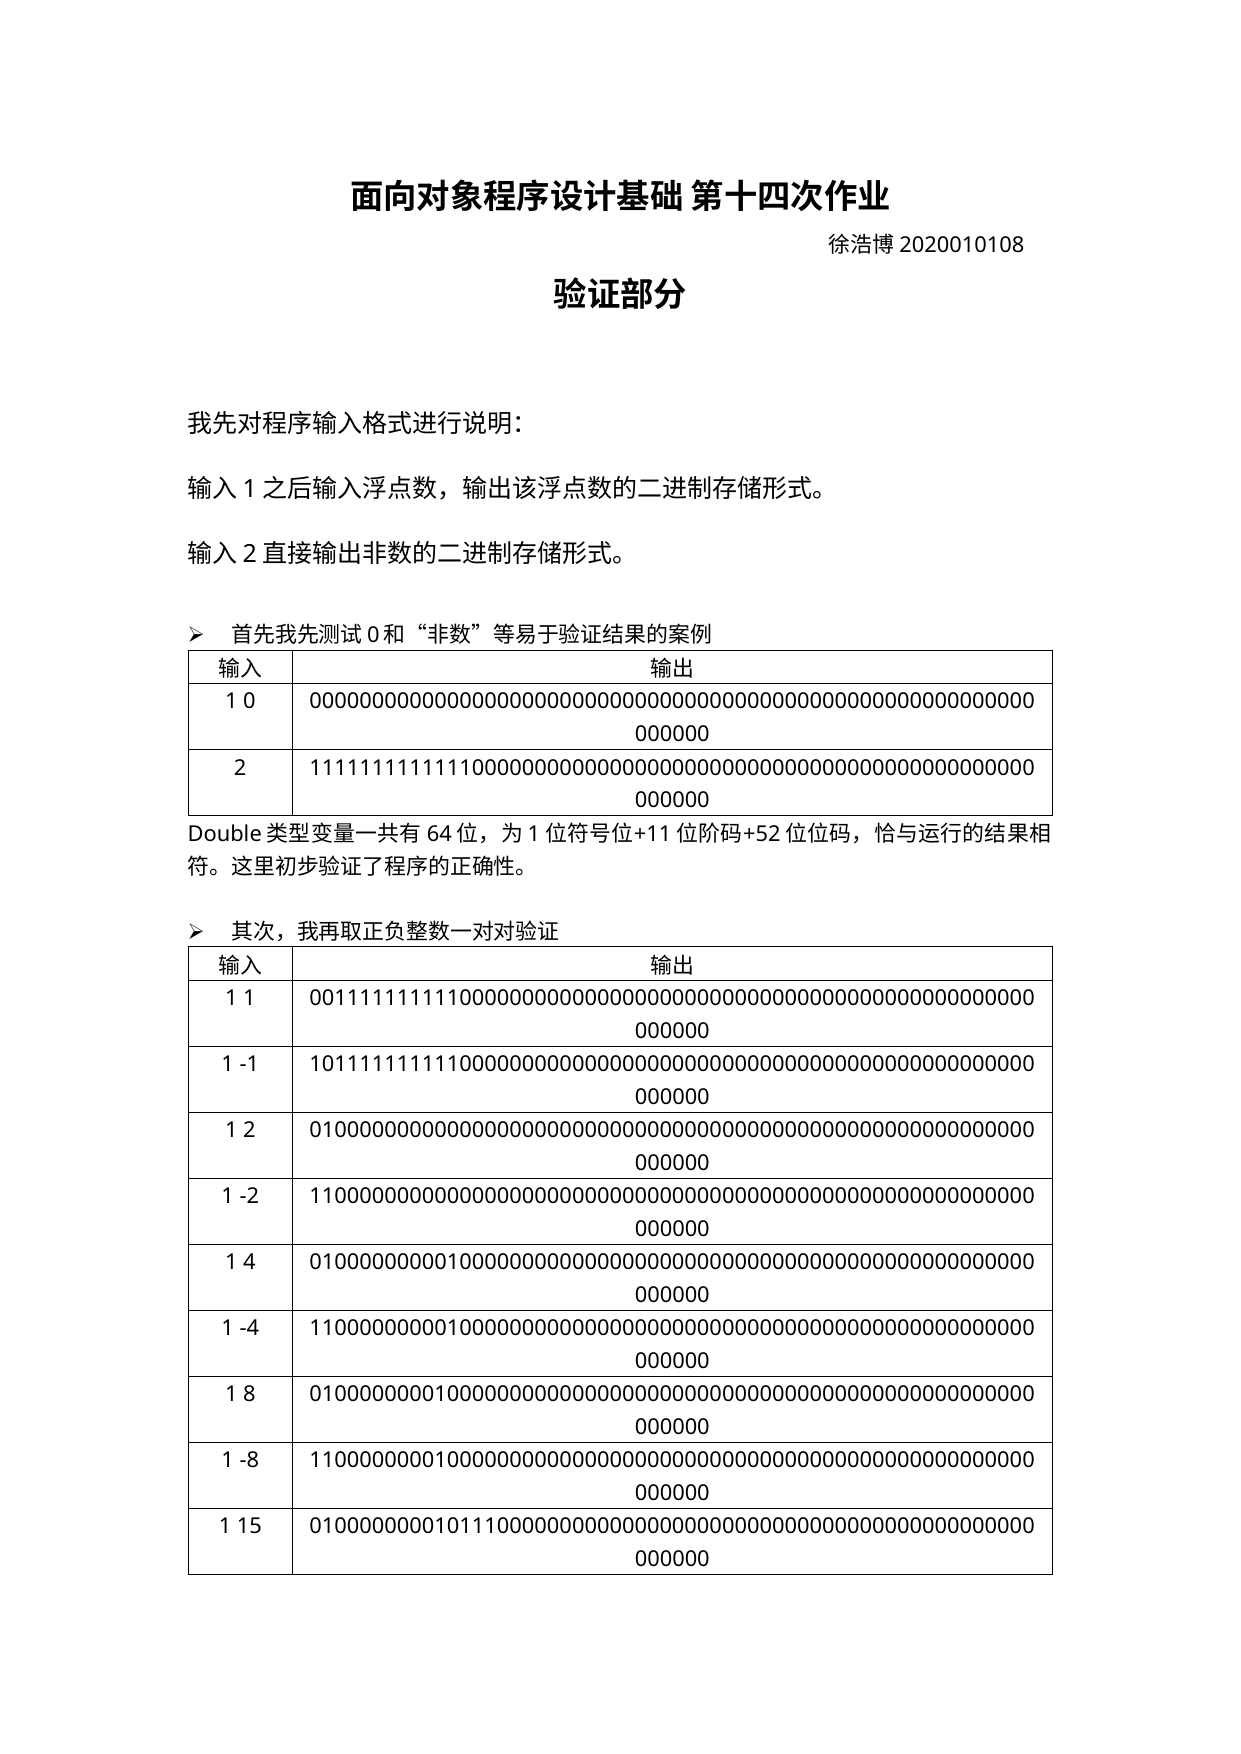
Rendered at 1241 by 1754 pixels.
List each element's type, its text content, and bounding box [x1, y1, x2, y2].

table_cell 0000000000000000000000000000000000000000000000000000000000000000 [293, 684, 1052, 749]
text 输入2直接输出非数的二进制存储形式。 [187, 519, 1053, 584]
text Double类型变量一共有64位，为1位符号位+11位阶码+52位位码，恰与运行的结果相符。这里初步验证了程序的正确性。 [187, 816, 1053, 881]
table_cell 0100000000101110000000000000000000000000000000000000000000000000 [293, 1509, 1052, 1574]
table_cell 1 4 [189, 1245, 292, 1310]
table_cell 1100000000000000000000000000000000000000000000000000000000000000 [293, 1179, 1052, 1244]
table_cell 0100000000100000000000000000000000000000000000000000000000000000 [293, 1377, 1052, 1442]
text 面向对象程序设计基础 第十四次作业 [187, 162, 1053, 227]
table_cell 1011111111110000000000000000000000000000000000000000000000000000 [293, 1047, 1052, 1112]
text 徐浩博 2020010108 [187, 227, 1053, 259]
table_cell 0100000000010000000000000000000000000000000000000000000000000000 [293, 1245, 1052, 1310]
table_cell 1 15 [189, 1509, 292, 1574]
list 首先我先测试0和“非数”等易于验证结果的案例 [187, 617, 1053, 649]
text 验证部分 [187, 259, 1053, 324]
table_cell 0100000000000000000000000000000000000000000000000000000000000000 [293, 1113, 1052, 1178]
table_cell 1 1 [189, 981, 292, 1046]
table_header 输入 [189, 651, 292, 683]
table_cell 1 -8 [189, 1443, 292, 1508]
table_cell 1100000000010000000000000000000000000000000000000000000000000000 [293, 1311, 1052, 1376]
text 输入1之后输入浮点数，输出该浮点数的二进制存储形式。 [187, 454, 1053, 519]
table_cell 1100000000100000000000000000000000000000000000000000000000000000 [293, 1443, 1052, 1508]
table_cell 1 -1 [189, 1047, 292, 1112]
table_cell 1 -2 [189, 1179, 292, 1244]
table_cell 1 8 [189, 1377, 292, 1442]
table_header 输入 [189, 947, 292, 980]
table_header 输出 [293, 947, 1052, 980]
table_cell 1 2 [189, 1113, 292, 1178]
table_cell 1 -4 [189, 1311, 292, 1376]
table_header 输出 [293, 651, 1052, 683]
list 其次，我再取正负整数一对对验证 [187, 914, 1053, 946]
table_cell 2 [189, 750, 292, 815]
text 我先对程序输入格式进行说明： [187, 389, 1053, 454]
table_cell 1 0 [189, 684, 292, 749]
table_cell 1111111111111000000000000000000000000000000000000000000000000000 [293, 750, 1052, 815]
table_cell 0011111111110000000000000000000000000000000000000000000000000000 [293, 981, 1052, 1046]
